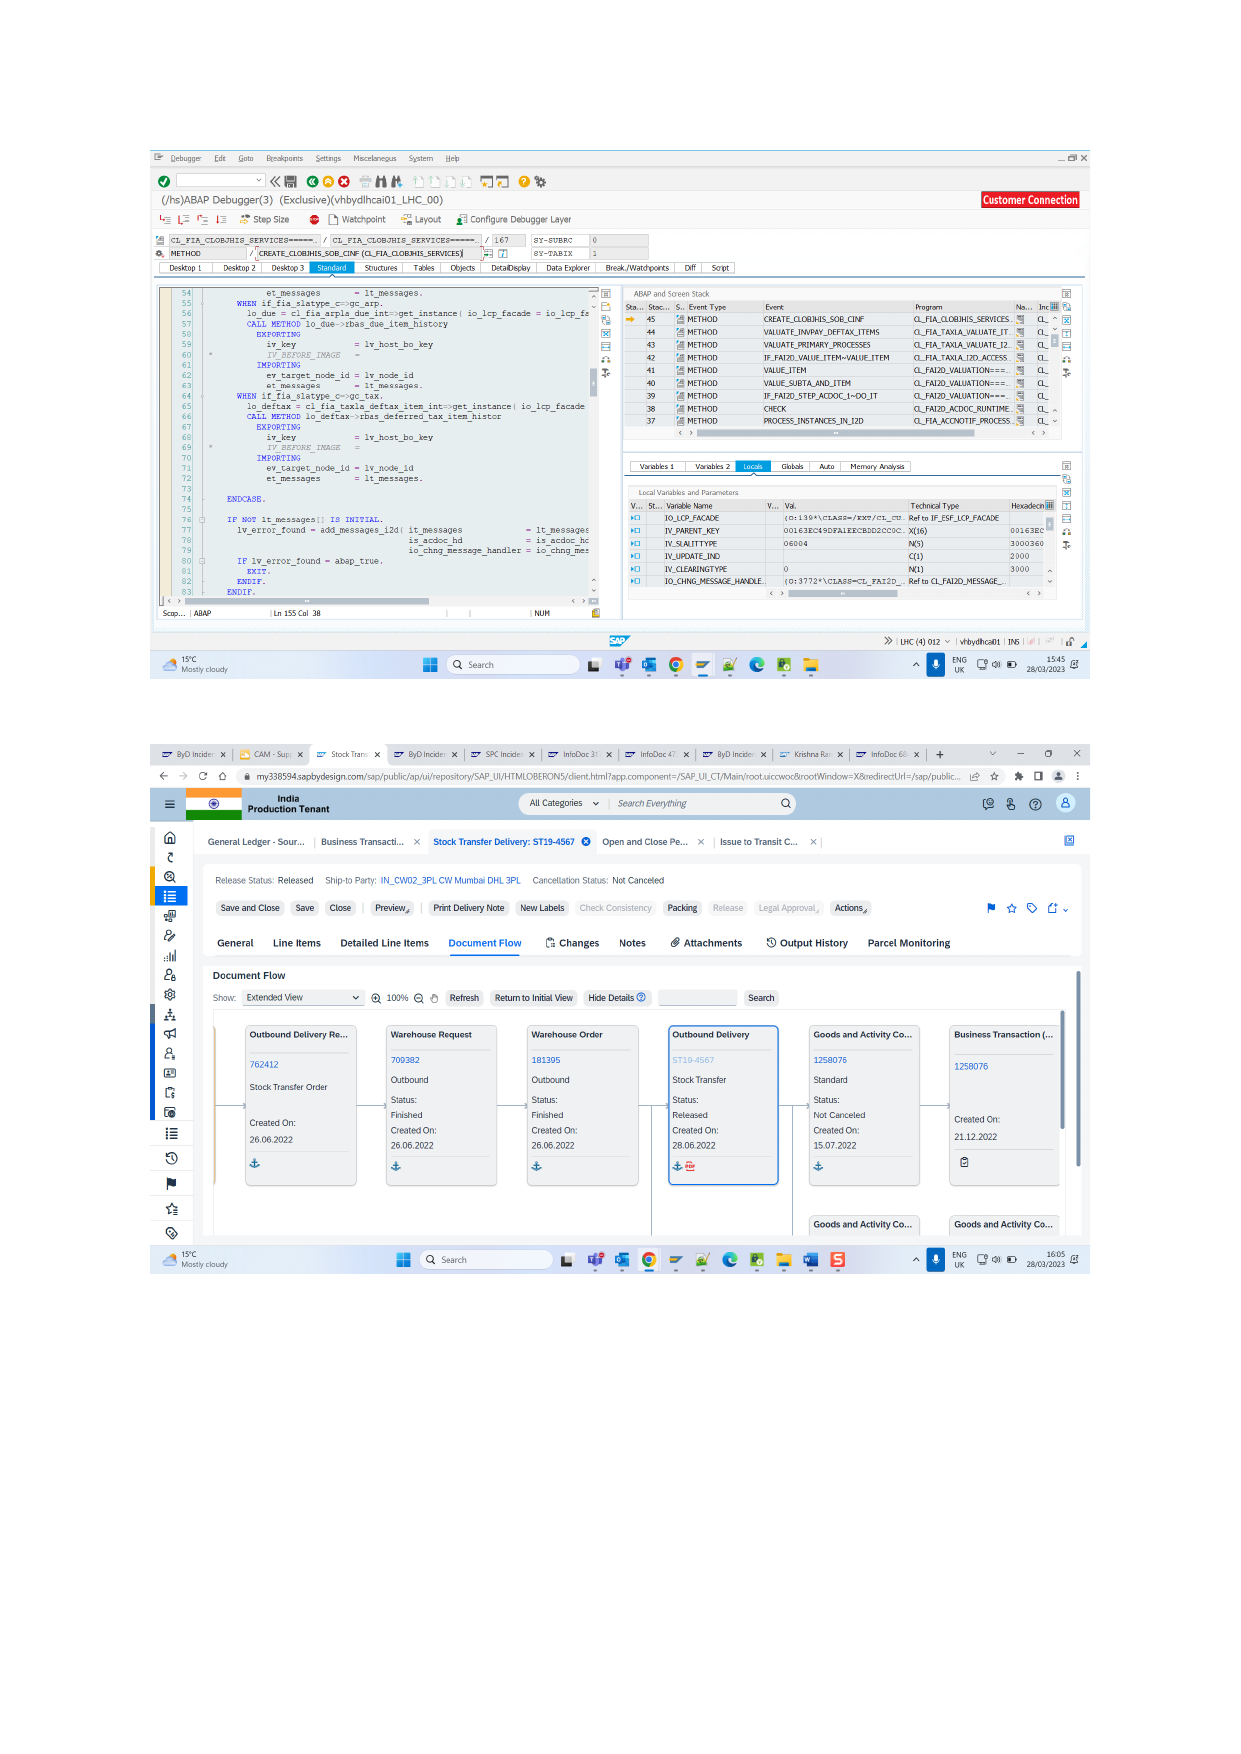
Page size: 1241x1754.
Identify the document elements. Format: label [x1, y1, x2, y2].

picture [150, 150, 1091, 679]
picture [150, 744, 1091, 1274]
